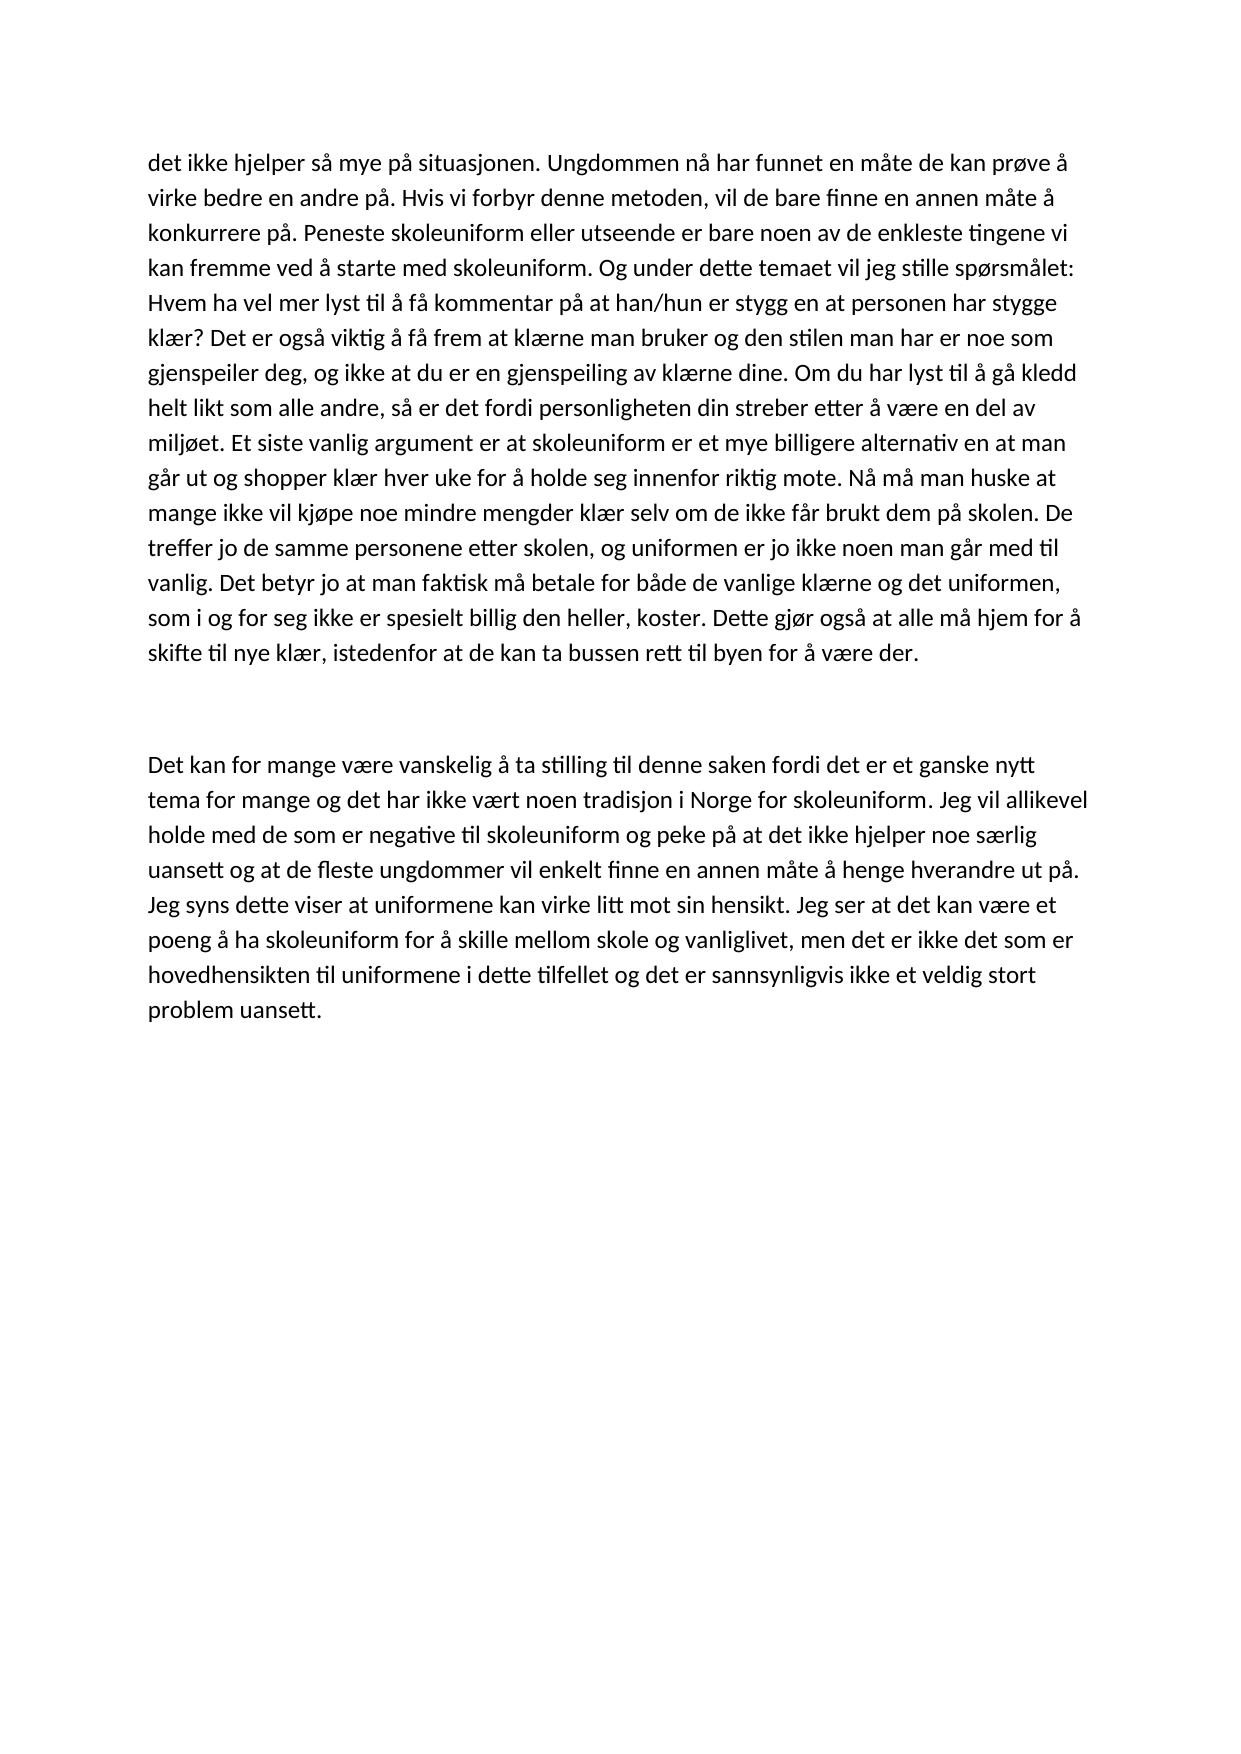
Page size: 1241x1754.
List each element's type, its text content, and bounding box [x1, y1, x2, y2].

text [148, 148, 1093, 668]
text Det kan for mange være vanskelig å ta stilling til denne saken fordi det er et ganske nytt tema for mange og det har ikke vært noen tradisjon i Norge for skoleuniform. Jeg vil allikevel holde med de som er negative til skoleuniform og peke på at det ikke hjelper noe særlig uansett og at de fleste ungdommer vil enkelt finne en annen måte å henge hverandre ut på. Jeg syns dette viser at uniformene kan virke litt mot sin hensikt. Jeg ser at det kan være et poeng å ha skoleuniform for å skille mellom skole og vanliglivet, men det er ikke det som er hovedhensikten til uniformene i dette tilfellet og det er sannsynligvis ikke et veldig stort problem uansett. [148, 749, 1093, 1025]
